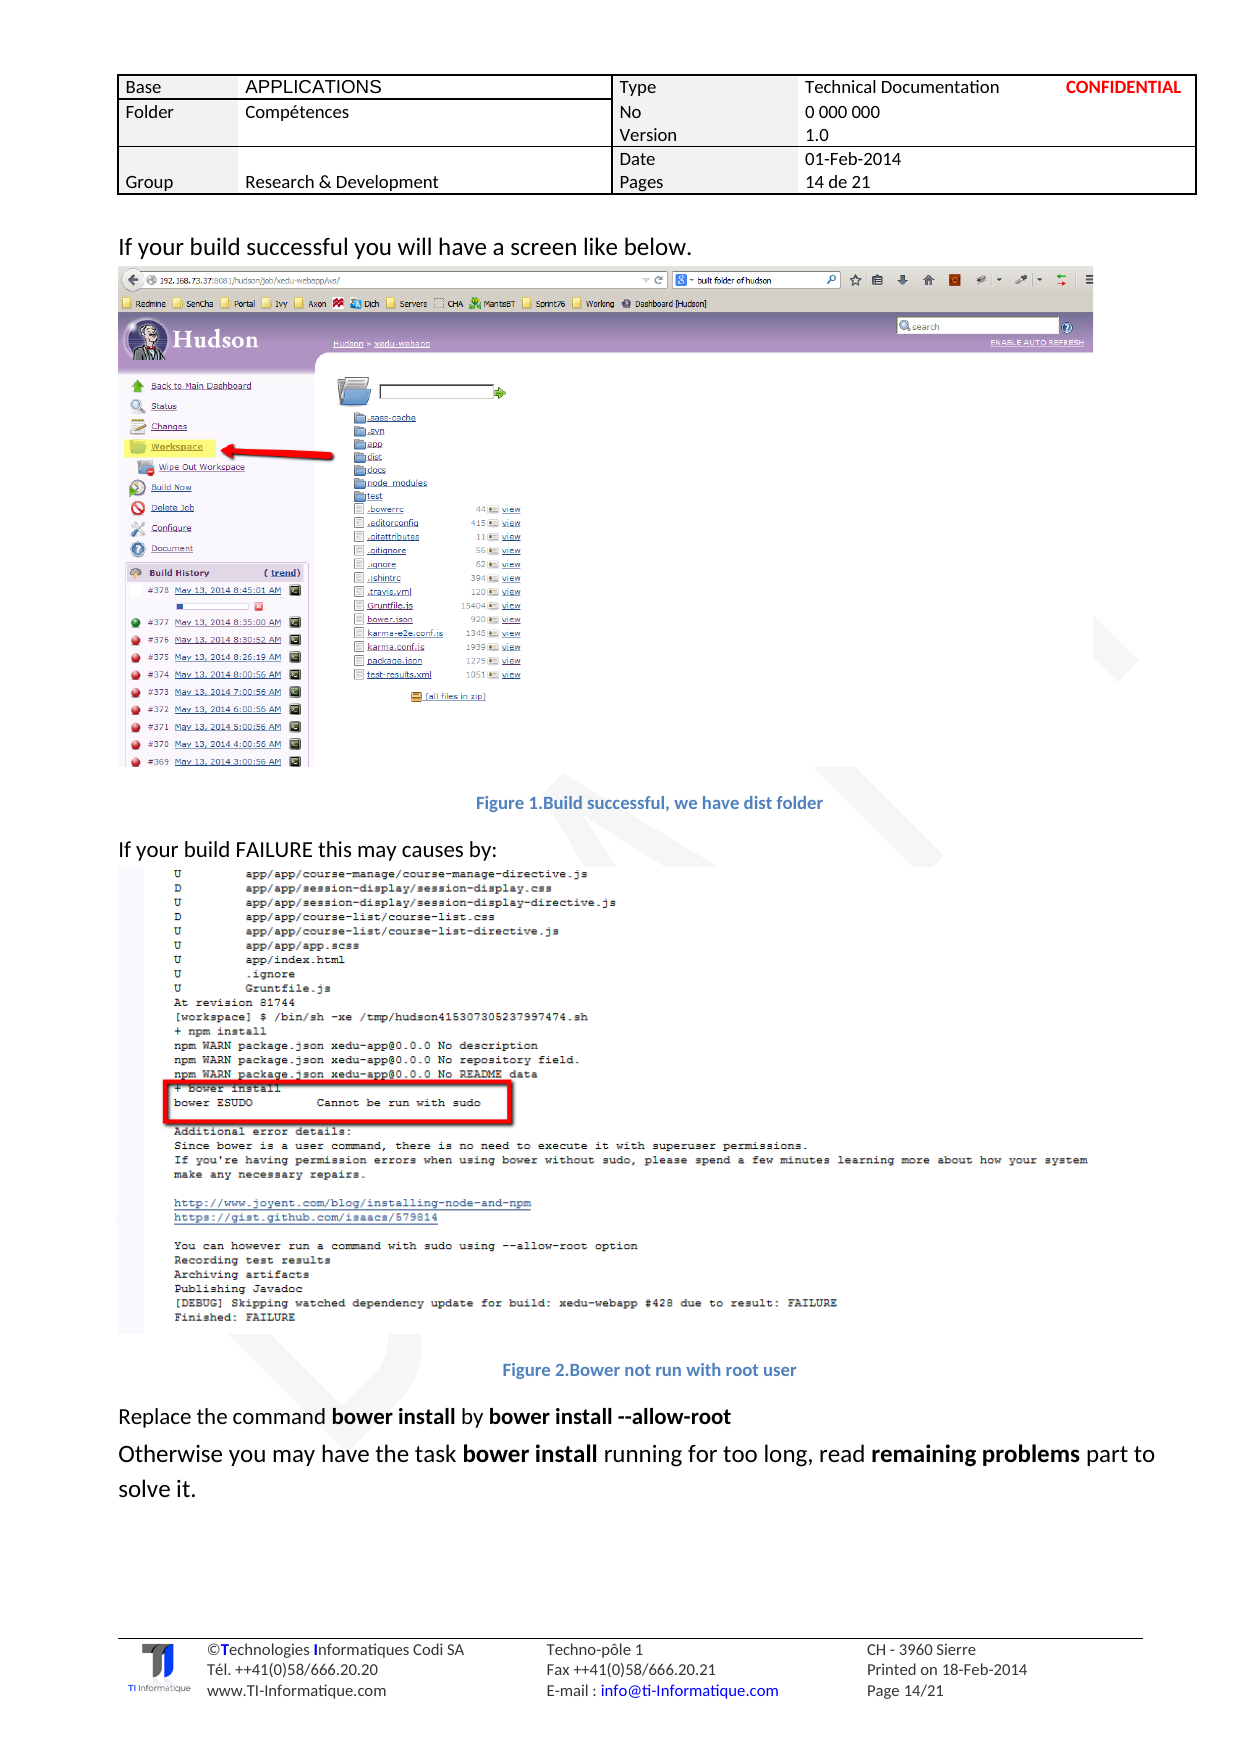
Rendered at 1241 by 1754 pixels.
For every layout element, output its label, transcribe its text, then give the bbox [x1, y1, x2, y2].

text Figure 1.Build successful, we have dist folder [118, 791, 1181, 814]
picture [118, 266, 1094, 767]
text Replace the command bower install by bower install --allow-root [118, 1402, 1181, 1430]
text If your build successful you will have a screen like below. [118, 231, 1181, 262]
picture [118, 1639, 199, 1696]
text Otherwise you may have the task bower install running for too long, read remaining problems part to solve it. [118, 1438, 1181, 1504]
text Figure 2.Bower not run with root user [118, 1358, 1181, 1381]
picture [118, 867, 1094, 1334]
text If your build FAILURE this may causes by: [118, 835, 1181, 863]
